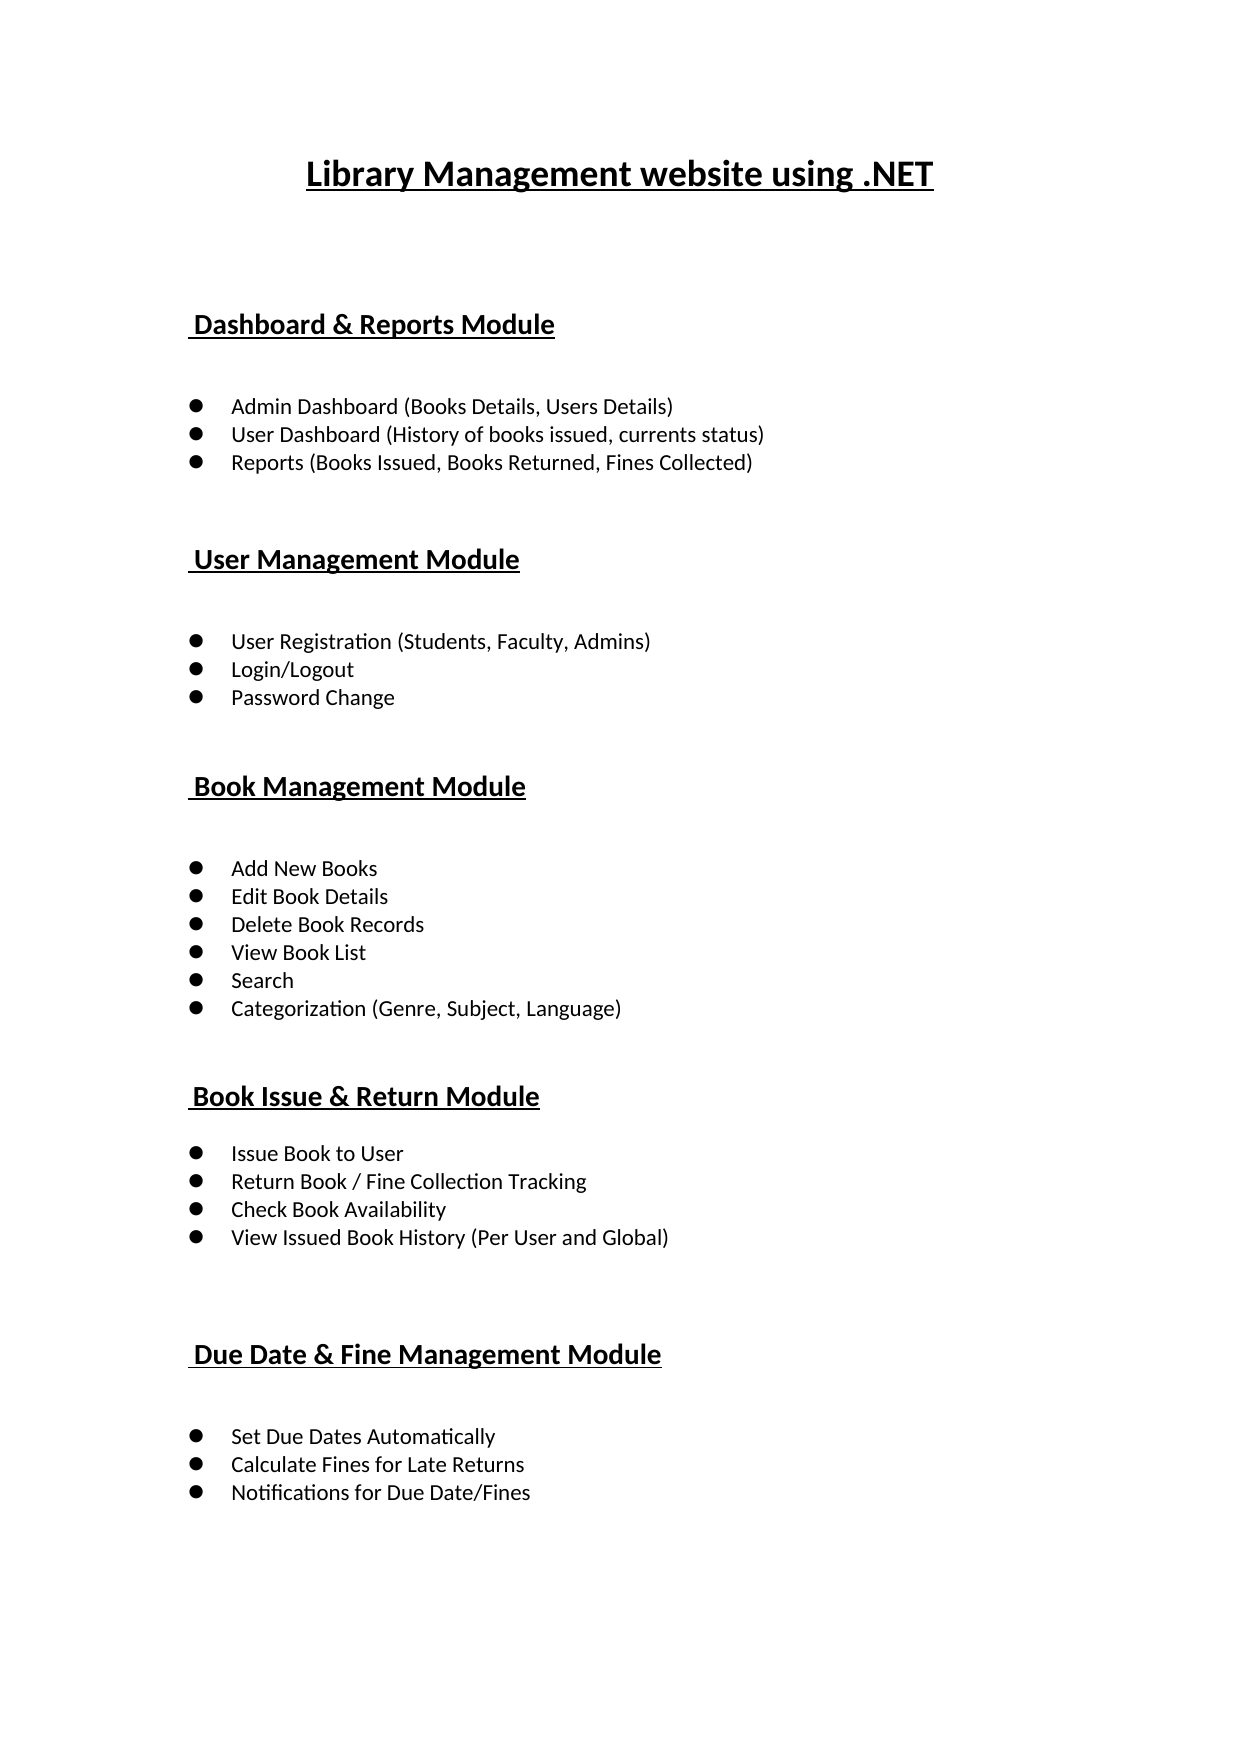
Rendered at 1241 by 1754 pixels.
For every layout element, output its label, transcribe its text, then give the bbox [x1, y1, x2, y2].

list Search [187, 966, 1053, 994]
list Categorization (Genre, Subject, Language) [187, 994, 1053, 1022]
list Delete Book Records [187, 910, 1053, 938]
subtitle User Management Module [187, 541, 1053, 577]
list Add New Books [187, 854, 1053, 882]
list Book Issue & Return Module [187, 1078, 1053, 1113]
list Reports (Books Issued, Books Returned, Fines Collected) [187, 448, 1053, 476]
list View Book List [187, 938, 1053, 966]
list Issue Book to User [187, 1139, 1053, 1167]
list Return Book / Fine Collection Tracking [187, 1167, 1053, 1195]
subtitle Dashboard & Reports Module [187, 306, 1053, 342]
subtitle Due Date & Fine Management Module [187, 1336, 1053, 1372]
list Admin Dashboard (Books Details, Users Details) [187, 392, 1053, 420]
list Password Change [187, 683, 1053, 711]
list Notifications for Due Date/Fines [187, 1478, 1053, 1506]
list Calculate Fines for Late Returns [187, 1450, 1053, 1478]
list Login/Logout [187, 655, 1053, 683]
subtitle Book Management Module [187, 768, 1053, 804]
list Library Management website using .NET [187, 150, 1053, 196]
list Set Due Dates Automatically [187, 1422, 1053, 1450]
list User Dashboard (History of books issued, currents status) [187, 420, 1053, 448]
list User Registration (Students, Faculty, Admins) [187, 627, 1053, 655]
list Check Book Availability [187, 1195, 1053, 1223]
list Edit Book Details [187, 882, 1053, 910]
list View Issued Book History (Per User and Global) [187, 1223, 1053, 1251]
